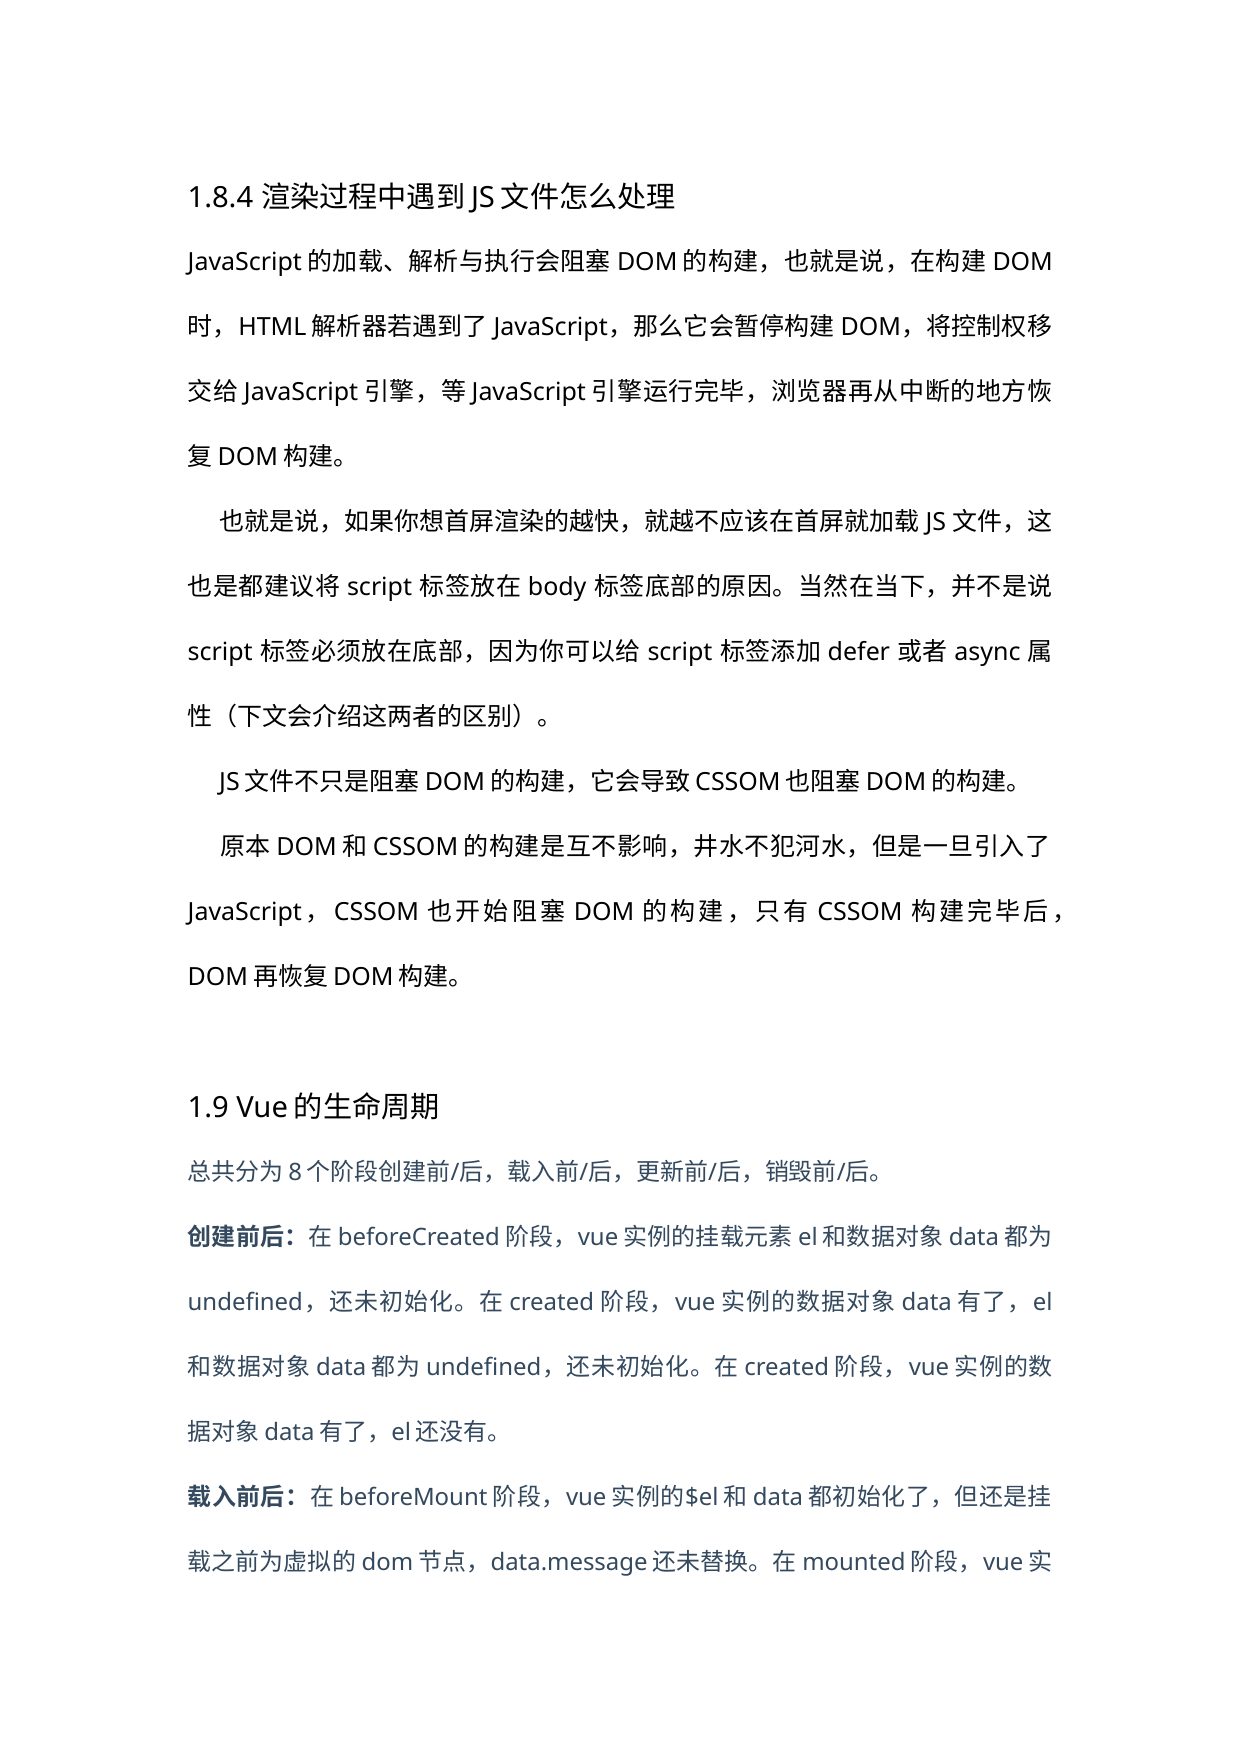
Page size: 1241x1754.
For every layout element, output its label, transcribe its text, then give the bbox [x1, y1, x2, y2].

text 也就是说，如果你想首屏渲染的越快，就越不应该在首屏就加载 JS 文件，这也是都建议将 script 标签放在 body 标签底部的原因。当然在当下，并不是说 script 标签必须放在底部，因为你可以给 script 标签添加 defer 或者 async 属性（下文会介绍这两者的区别）。 [187, 487, 1053, 747]
subtitle 1.9 Vue的生命周期 [187, 1072, 1053, 1137]
text JavaScript的加载、解析与执行会阻塞DOM的构建，也就是说，在构建DOM时，HTML解析器若遇到了JavaScript，那么它会暂停构建DOM，将控制权移交给JavaScript引擎，等JavaScript引擎运行完毕，浏览器再从中断的地方恢复DOM构建。 [187, 227, 1053, 487]
text 总共分为8个阶段创建前/后，载入前/后，更新前/后，销毁前/后。 [187, 1137, 1053, 1202]
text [187, 1462, 1053, 1592]
text 创建前后：在beforeCreated阶段，vue实例的挂载元素el和数据对象data都为undefined，还未初始化。在created阶段，vue实例的数据对象data有了，el和数据对象data都为undefined，还未初始化。在created阶段，vue实例的数据对象data有了，el还没有。 [187, 1202, 1053, 1462]
subtitle 1.8.4 渲染过程中遇到JS文件怎么处理 [187, 162, 1053, 227]
text JS文件不只是阻塞DOM的构建，它会导致CSSOM也阻塞DOM的构建。 [187, 747, 1053, 812]
text 原本DOM和CSSOM的构建是互不影响，井水不犯河水，但是一旦引入了JavaScript，CSSOM也开始阻塞DOM的构建，只有CSSOM构建完毕后，DOM再恢复DOM构建。 [187, 812, 1053, 1007]
